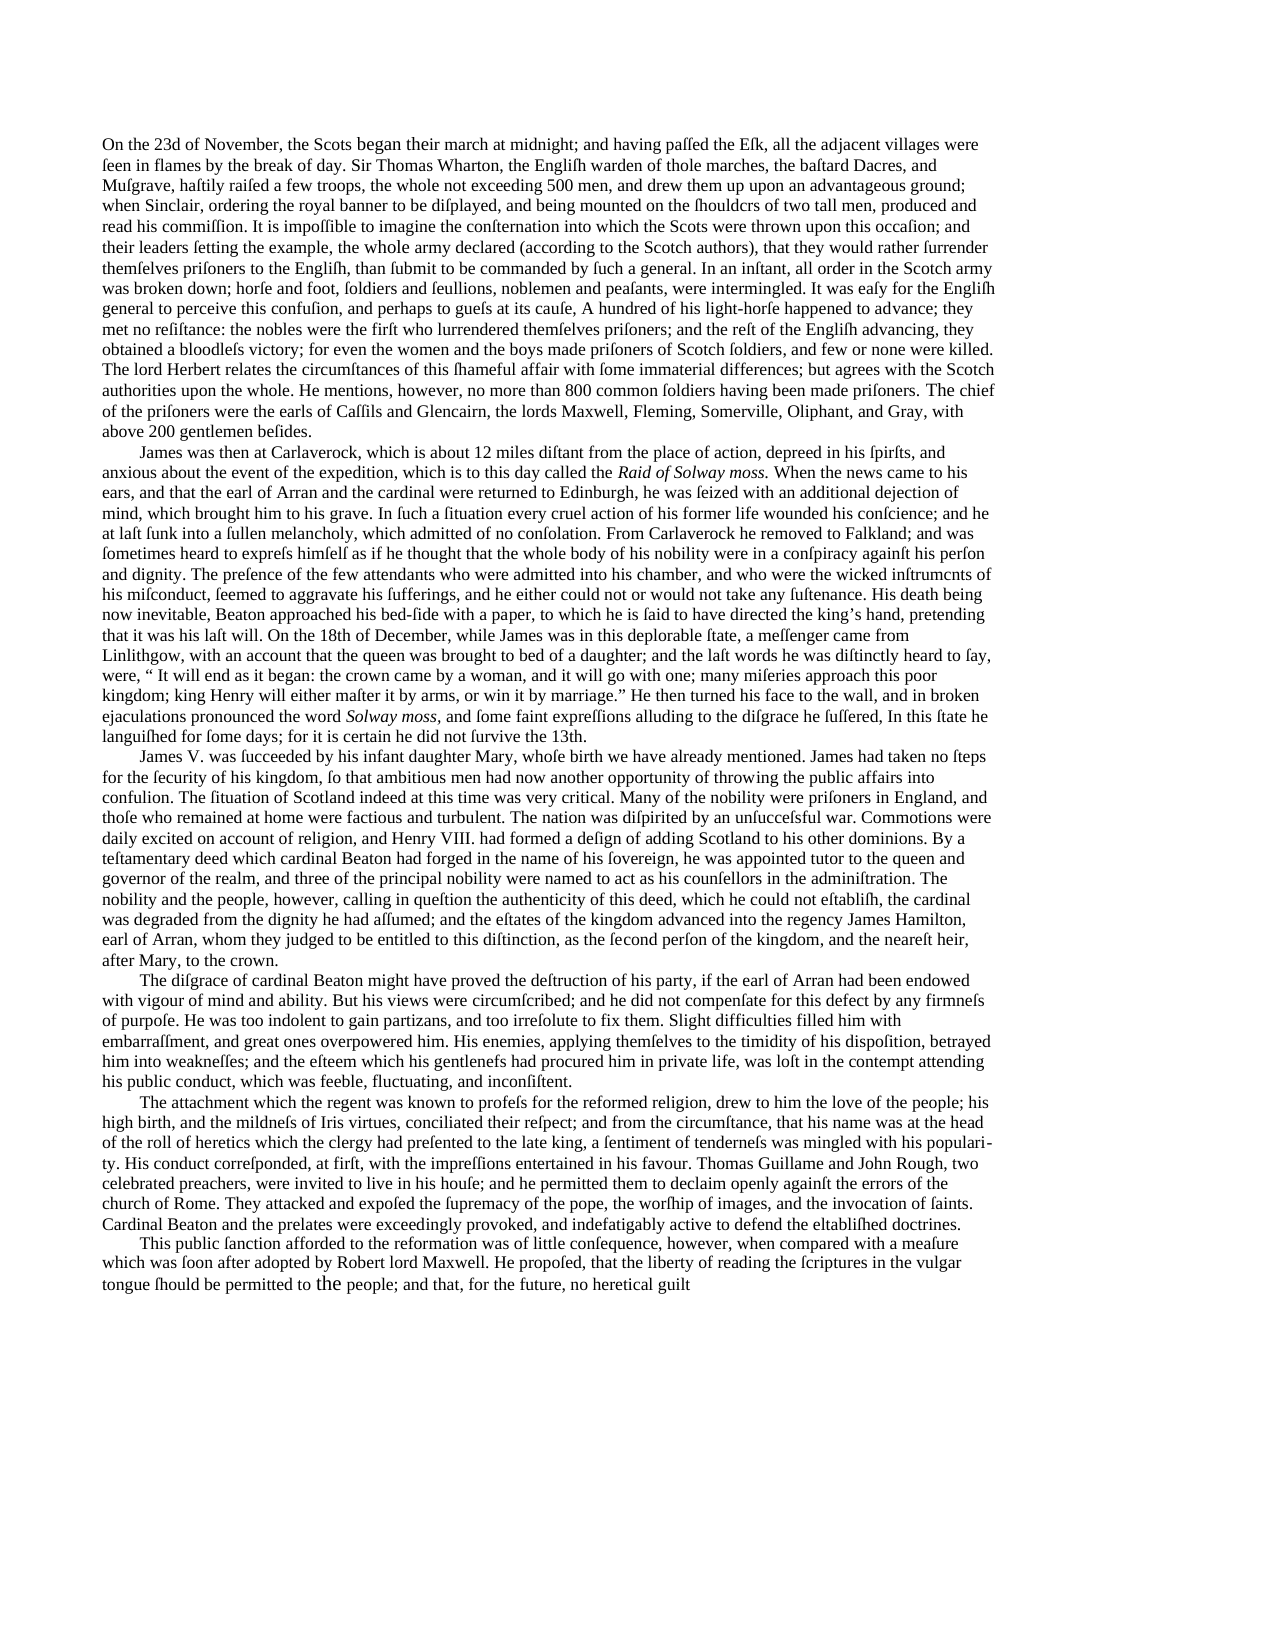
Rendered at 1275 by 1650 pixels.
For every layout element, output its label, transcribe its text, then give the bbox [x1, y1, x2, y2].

text James was then at Carlaverock, which is about 12 miles diſtant from the place of action, depreed in his ſpirſts, and anxious about the event of the expedition, which is to this day called the Raid of Solway moss. When the news came to his ears, and that the earl of Arran and the cardinal were returned to Edinburgh, he was ſeized with an additional dejection of mind, which brought him to his grave. In ſuch a ſituation every cruel action of his former life wounded his conſcience; and he at laſt ſunk into a ſullen melancholy, which admitted of no conſolation. From Carlaverock he removed to Falkland; and was ſometimes heard to expreſs himſelſ as if he thought that the whole body of his nobility were in a conſpiracy againſt his perſon and dignity. The preſence of the few attendants who were admitted into his chamber, and who were the wicked inſtrumcnts of his miſconduct, ſeemed to aggravate his ſufferings, and he either could not or would not take any ſuſtenance. His death being now inevitable, Beaton approached his bed-ſide with a paper, to which he is ſaid to have directed the king’s hand, pretending that it was his laſt will. On the 18th of December, while James was in this deplorable ſtate, a meſſenger came from Linlithgow, with an account that the queen was brought to bed of a daughter; and the laſt words he was diſtinctly heard to ſay, were, “ It will end as it began: the crown came by a woman, and it will go with one; many miſeries approach this poor kingdom; king Henry will either maſter it by arms, or win it by marriage.” He then turned his face to the wall, and in broken ejaculations pronounced the word Solway moss, and ſome faint expreſſions alluding to the diſgrace he ſuſſered, In this ſtate he languiſhed for ſome days; for it is certain he did not ſurvive the 13th. [102, 442, 997, 746]
text James V. was ſucceeded by his infant daughter Mary, whoſe birth we have already mentioned. James had taken no ſteps for the ſecurity of his kingdom, ſo that ambitious men had now another opportunity of throwing the public affairs into confulion. The ſituation of Scotland indeed at this time was very critical. Many of the nobility were priſoners in England, and thoſe who remained at home were factious and turbulent. The nation was diſpirited by an unſucceſsful war. Commotions were daily excited on account of religion, and Henry VIII. had formed a deſign of adding Scotland to his other dominions. By a teſtamentary deed which cardinal Beaton had forged in the name of his ſovereign, he was appointed tutor to the queen and governor of the realm, and three of the principal nobility were named to act as his counſellors in the adminiſtration. The nobility and the people, however, calling in queſtion the authenticity of this deed, which he could not eſtabliſh, the cardinal was degraded from the dignity he had aſſumed; and the eſtates of the kingdom advanced into the regency James Hamilton, earl of Arran, whom they judged to be entitled to this diſtinction, as the ſecond perſon of the kingdom, and the neareſt heir, after Mary, to the crown. [102, 746, 997, 970]
text The diſgrace of cardinal Beaton might have proved the deſtruction of his party, if the earl of Arran had been endowed with vigour of mind and ability. But his views were circumſcribed; and he did not compenſate for this defect by any firmneſs of purpoſe. He was too indolent to gain partizans, and too irreſolute to fix them. Slight difficulties filled him with embarraſſment, and great ones overpowered him. His enemies, applying themſelves to the timidity of his dispoſition, betrayed him into weakneſſes; and the eſteem which his gentlenefs had procured him in private life, was loſt in the contempt attending his public conduct, which was feeble, fluctuating, and inconſiſtent. [102, 970, 997, 1092]
text This public ſanction afforded to the reformation was of little conſequence, however, when compared with a meaſure which was ſoon after adopted by Robert lord Maxwell. He propoſed, that the liberty of reading the ſcriptures in the vulgar tongue ſhould be permitted to the people; and that, for the future, no heretical guilt [102, 1234, 997, 1295]
text The attachment which the regent was known to profeſs for the reformed religion, drew to him the love of the people; his high birth, and the mildneſs of Iris virtues, conciliated their reſpect; and from the circumſtance, that his name was at the head of the roll of heretics which the clergy had preſented to the late king, a ſentiment of tenderneſs was mingled with his popularity. His conduct correſponded, at firſt, with the impreſſions entertained in his favour. Thomas Guillame and John Rough, two celebrated preachers, were invited to live in his houſe; and he permitted them to declaim openly againſt the errors of the church of Rome. They attacked and expoſed the ſupremacy of the pope, the worſhip of images, and the invocation of ſaints. Cardinal Beaton and the prelates were exceedingly provoked, and indefatigably active to defend the eltabliſhed doctrines. [102, 1092, 997, 1234]
text On the 23d of November, the Scots began their march at midnight; and having paſſed the Eſk, all the adjacent villages were ſeen in flames by the break of day. Sir Thomas Wharton, the Engliſh warden of thole marches, the baſtard Dacres, and Muſgrave, haſtily raiſed a few troops, the whole not exceeding 500 men, and drew them up upon an advantageous ground; when Sinclair, ordering the royal banner to be diſplayed, and being mounted on the ſhouldcrs of two tall men, produced and read his commiſſion. It is impoſſible to imagine the conſternation into which the Scots were thrown upon this occaſion; and their leaders ſetting the example, the whole army declared (according to the Scotch authors), that they would rather ſurrender themſelves priſoners to the Engliſh, than ſubmit to be commanded by ſuch a general. In an inſtant, all order in the Scotch army was broken down; horſe and foot, ſoldiers and ſeullions, noblemen and peaſants, were intermingled. It was eaſy for the Engliſh general to perceive this confuſion, and perhaps to gueſs at its cauſe, A hundred of his light-horſe happened to advance; they met no reſiſtance: the nobles were the firſt who lurrendered themſelves priſoners; and the reſt of the Engliſh advancing, they obtained a bloodleſs victory; for even the women and the boys made priſoners of Scotch ſoldiers, and few or none were killed. The lord Herbert relates the circumſtances of this ſhameful affair with ſome immaterial differences; but agrees with the Scotch authorities upon the whole. He mentions, however, no more than 800 common ſoldiers having been made priſoners. The chief of the priſoners were the earls of Caſſils and Glencairn, the lords Maxwell, Fleming, Somerville, Oliphant, and Gray, with above 200 gentlemen beſides. [102, 133, 997, 442]
